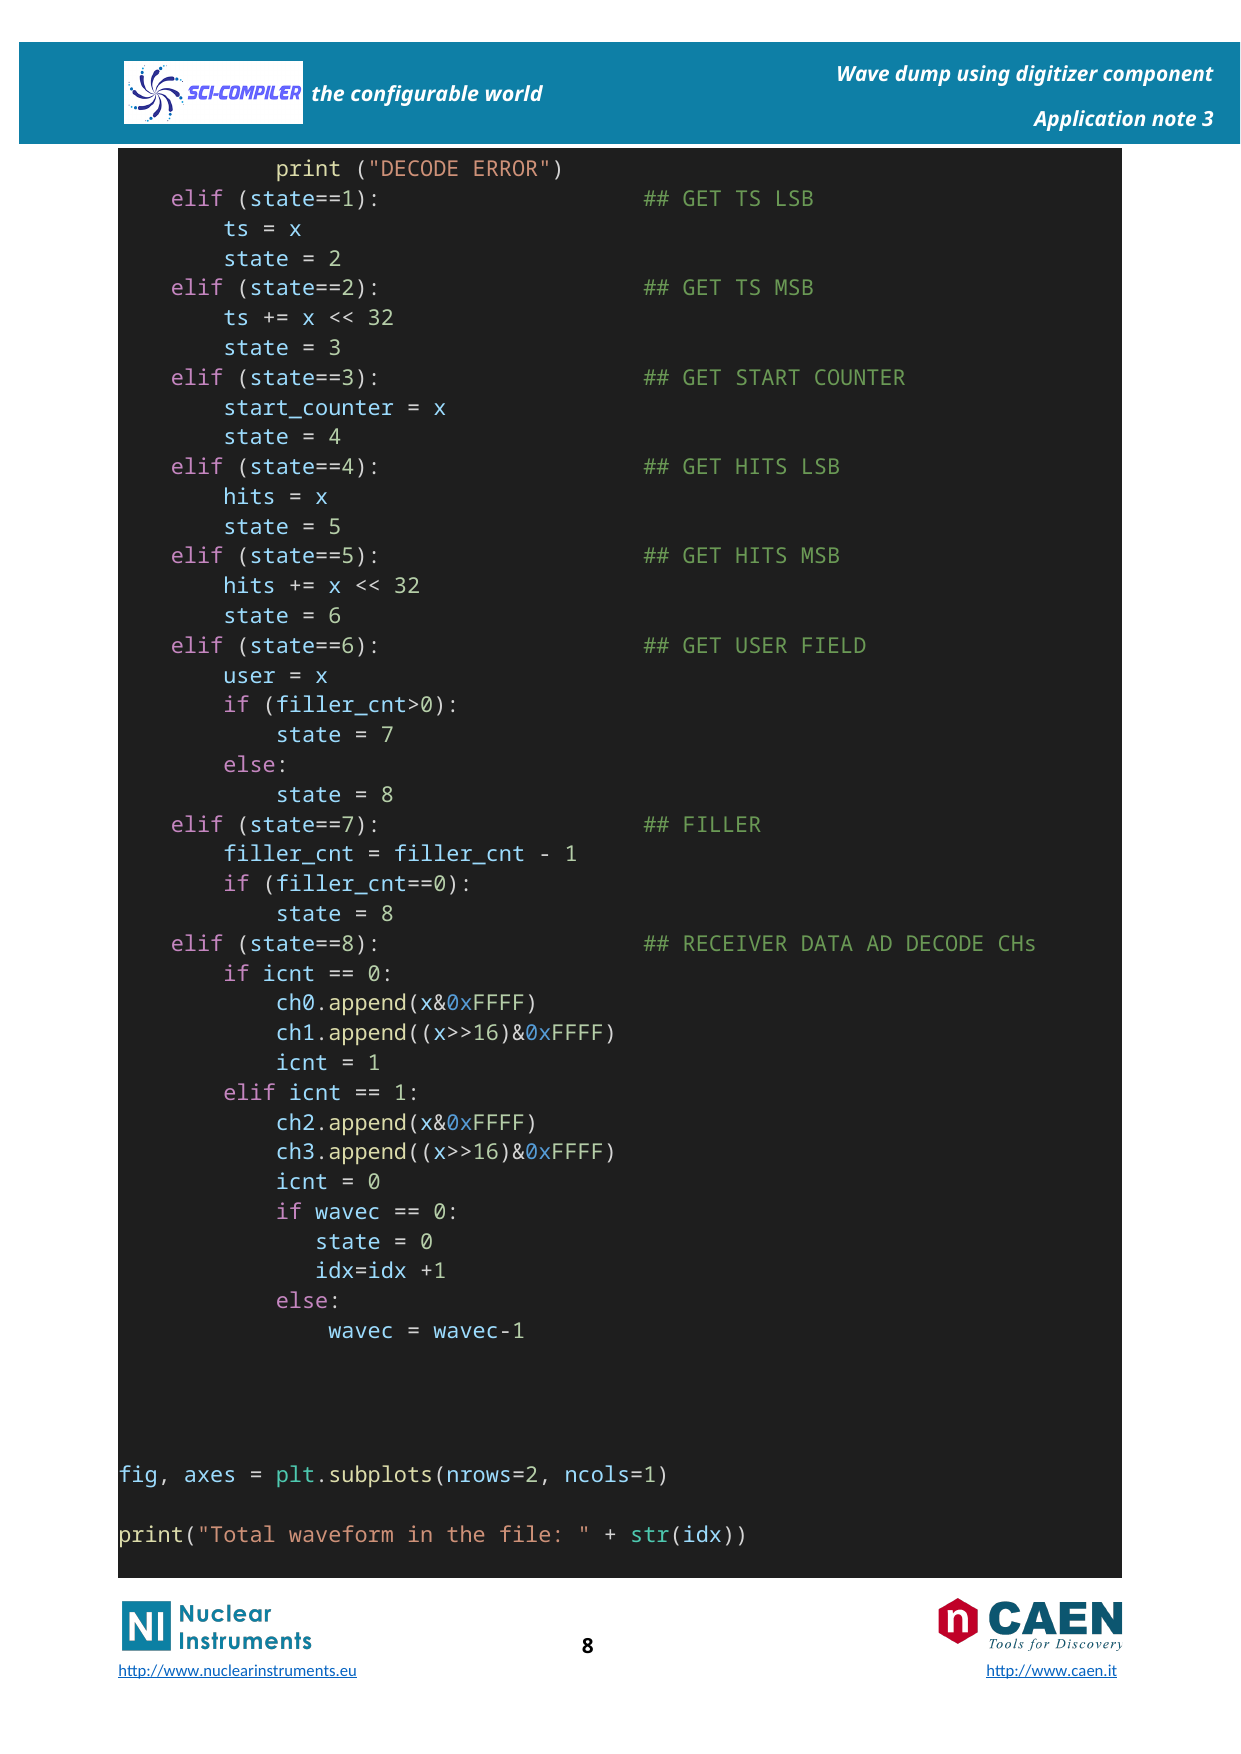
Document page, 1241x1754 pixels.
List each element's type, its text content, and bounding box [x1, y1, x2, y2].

text if icnt == 0: [118, 957, 1122, 987]
text print ("DECODE ERROR") [118, 148, 1122, 183]
text wavec = wavec-1 [118, 1315, 1122, 1345]
text ts = x [118, 213, 1122, 242]
text ch3.append((x>>16)&0xFFFF) [118, 1136, 1122, 1166]
text state = 6 [118, 600, 1122, 630]
text icnt = 1 [118, 1047, 1122, 1077]
text if (filler_cnt==0): [118, 868, 1122, 898]
text else: [118, 749, 1122, 779]
text state = 3 [118, 332, 1122, 362]
text idx=idx +1 [118, 1255, 1122, 1285]
text state = 8 [118, 898, 1122, 928]
text elif (state==3): ## GET START COUNTER [118, 362, 1122, 391]
text state = 4 [118, 421, 1122, 451]
text state = 5 [118, 511, 1122, 540]
picture [124, 61, 303, 124]
text state = 7 [118, 719, 1122, 749]
text user = x [118, 659, 1122, 689]
text elif (state==1): ## GET TS LSB [118, 183, 1122, 213]
text if wavec == 0: [118, 1196, 1122, 1226]
text elif (state==7): ## FILLER [118, 808, 1122, 838]
picture [118, 1597, 318, 1654]
text filler_cnt = filler_cnt - 1 [118, 838, 1122, 868]
text ch2.append(x&0xFFFF) [118, 1106, 1122, 1136]
text ts += x << 32 [118, 302, 1122, 332]
text elif (state==6): ## GET USER FIELD [118, 630, 1122, 659]
text start_counter = x [118, 391, 1122, 421]
text state = 2 [118, 242, 1122, 272]
picture [938, 1598, 1123, 1651]
text elif icnt == 1: [118, 1077, 1122, 1106]
text state = 8 [118, 779, 1122, 808]
text icnt = 0 [118, 1166, 1122, 1196]
text if (filler_cnt>0): [118, 689, 1122, 719]
text else: [118, 1285, 1122, 1315]
text elif (state==5): ## GET HITS MSB [118, 540, 1122, 570]
text hits = x [118, 481, 1122, 511]
text ch0.append(x&0xFFFF) [118, 987, 1122, 1017]
text elif (state==2): ## GET TS MSB [118, 272, 1122, 302]
text ch1.append((x>>16)&0xFFFF) [118, 1017, 1122, 1047]
text state = 0 [118, 1226, 1122, 1255]
text hits += x << 32 [118, 570, 1122, 600]
text fig, axes = plt.subplots(nrows=2, ncols=1) [118, 1459, 1122, 1489]
text print("Total waveform in the file: " + str(idx)) [118, 1519, 1122, 1548]
text elif (state==4): ## GET HITS LSB [118, 451, 1122, 481]
text elif (state==8): ## RECEIVER DATA AD DECODE CHs [118, 928, 1122, 957]
